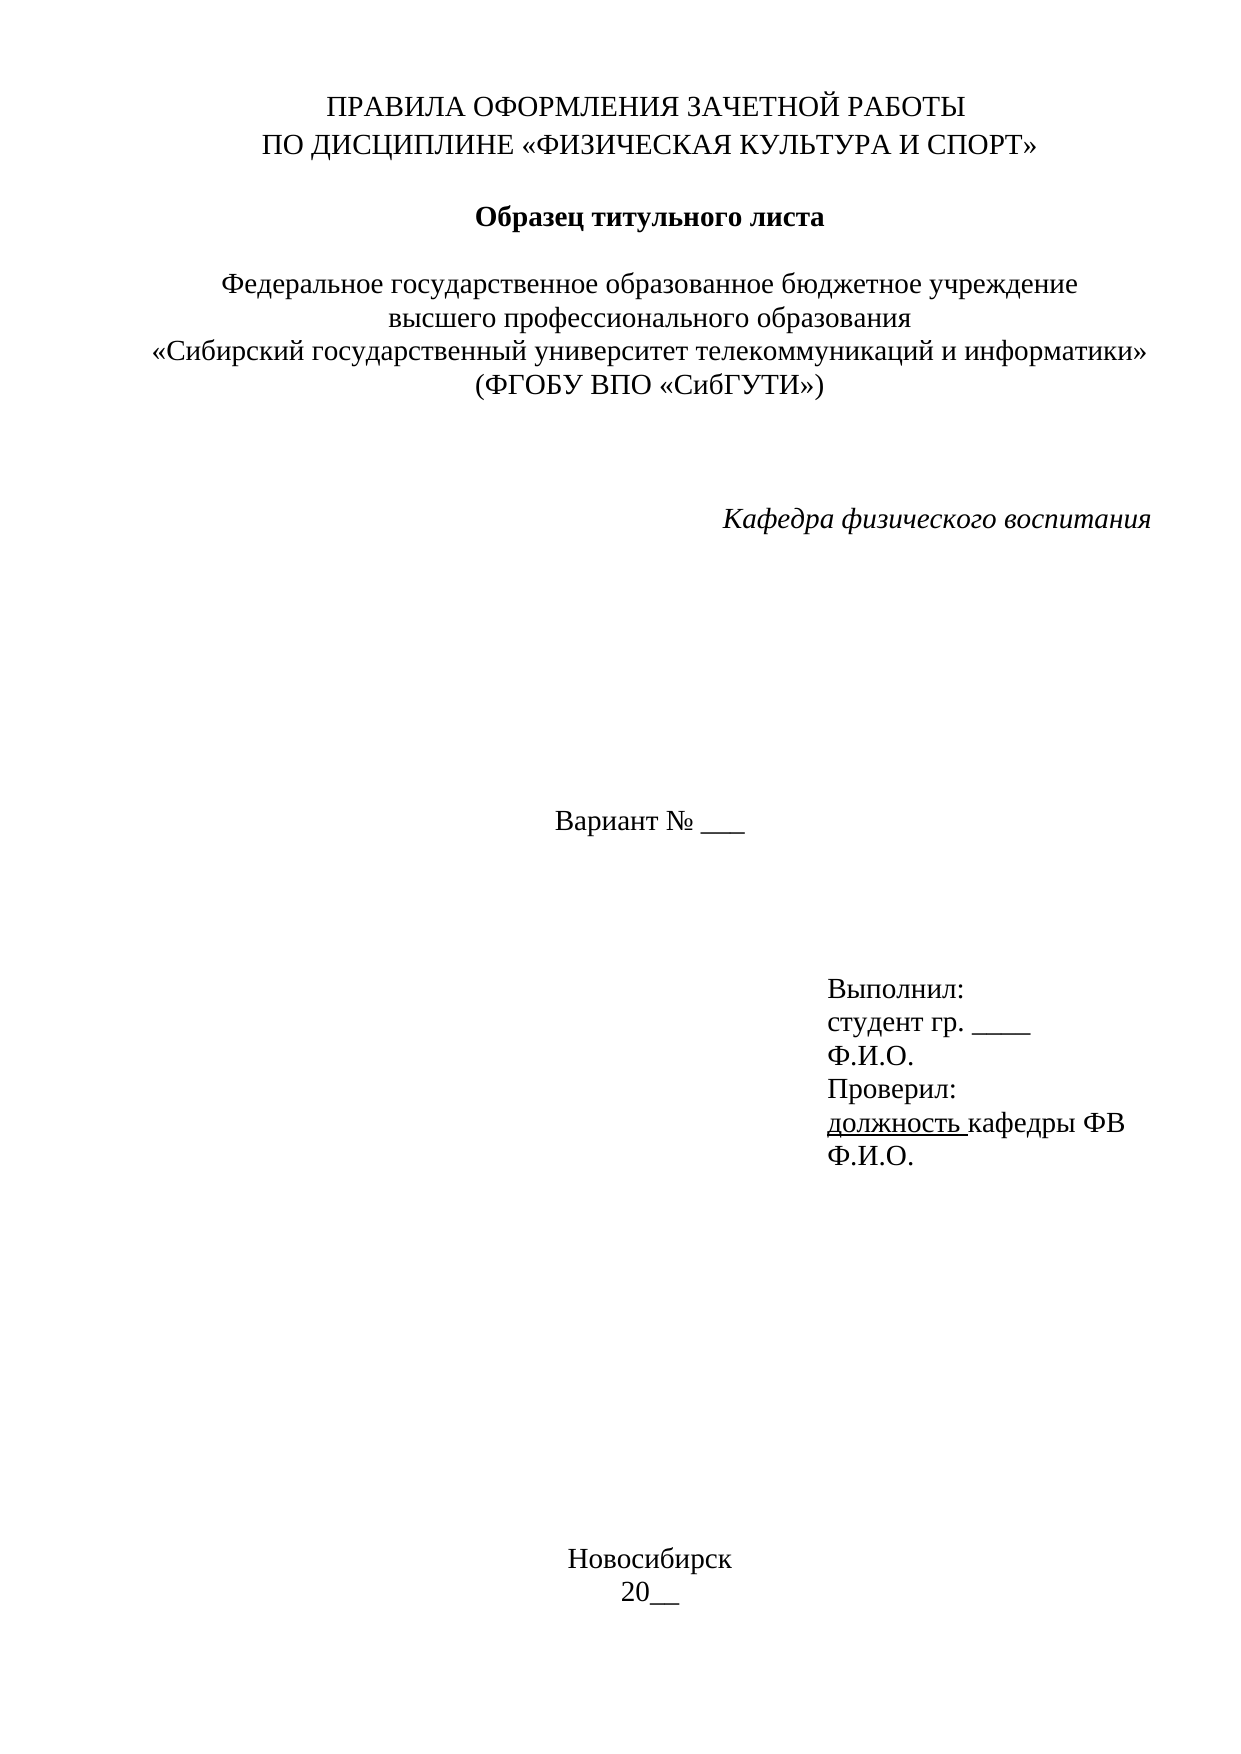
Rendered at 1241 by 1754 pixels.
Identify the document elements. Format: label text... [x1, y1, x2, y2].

text (ФГОБУ ВПО «СибГУТИ») [148, 367, 1152, 401]
text Кафедра физического воспитания [148, 501, 1152, 535]
text Образец титульного листа [148, 199, 1152, 233]
text 20__ [148, 1574, 1152, 1608]
text Выполнил: [827, 971, 1152, 1004]
text Федеральное государственное образованное бюджетное учреждение [148, 266, 1152, 300]
subtitle ПРАВИЛА ОФОРМЛЕНИЯ ЗАЧЕТНОЙ РАБОТЫ ПО ДИСЦИПЛИНЕ «ФИЗИЧЕСКАЯ КУЛЬТУРА И СПОРТ» [148, 89, 1152, 161]
text «Сибирский государственный университет телекоммуникаций и информатики» [148, 333, 1152, 367]
text Проверил: [827, 1071, 1152, 1105]
text должность кафедры ФВ [827, 1105, 1152, 1138]
text Ф.И.О. [827, 1138, 1152, 1172]
text Ф.И.О. [827, 1038, 1152, 1071]
text Новосибирск [148, 1541, 1152, 1574]
text Вариант № ___ [148, 803, 1152, 837]
text студент гр. ____ [827, 1004, 1152, 1038]
text высшего профессионального образования [148, 300, 1152, 333]
